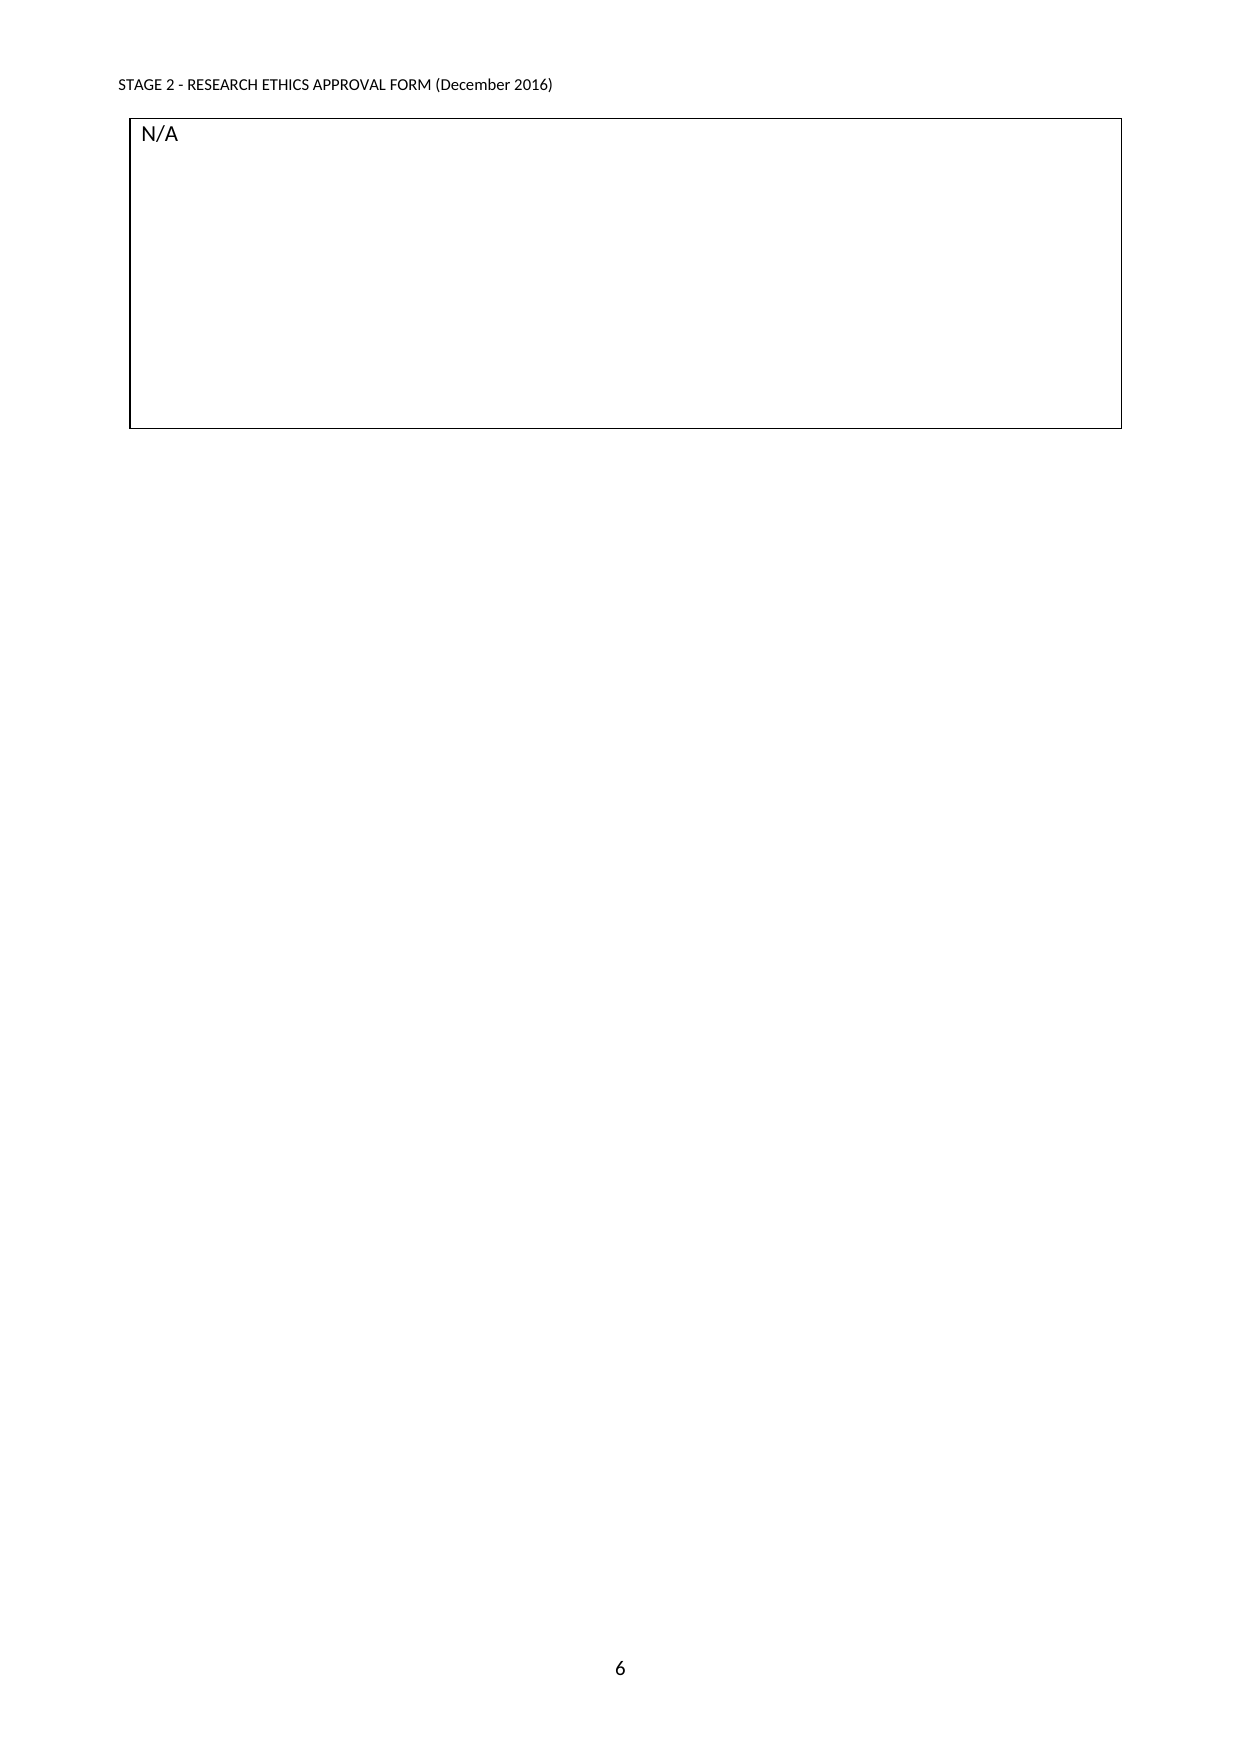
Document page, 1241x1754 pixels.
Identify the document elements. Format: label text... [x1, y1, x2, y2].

table_cell N/A [131, 119, 1121, 427]
